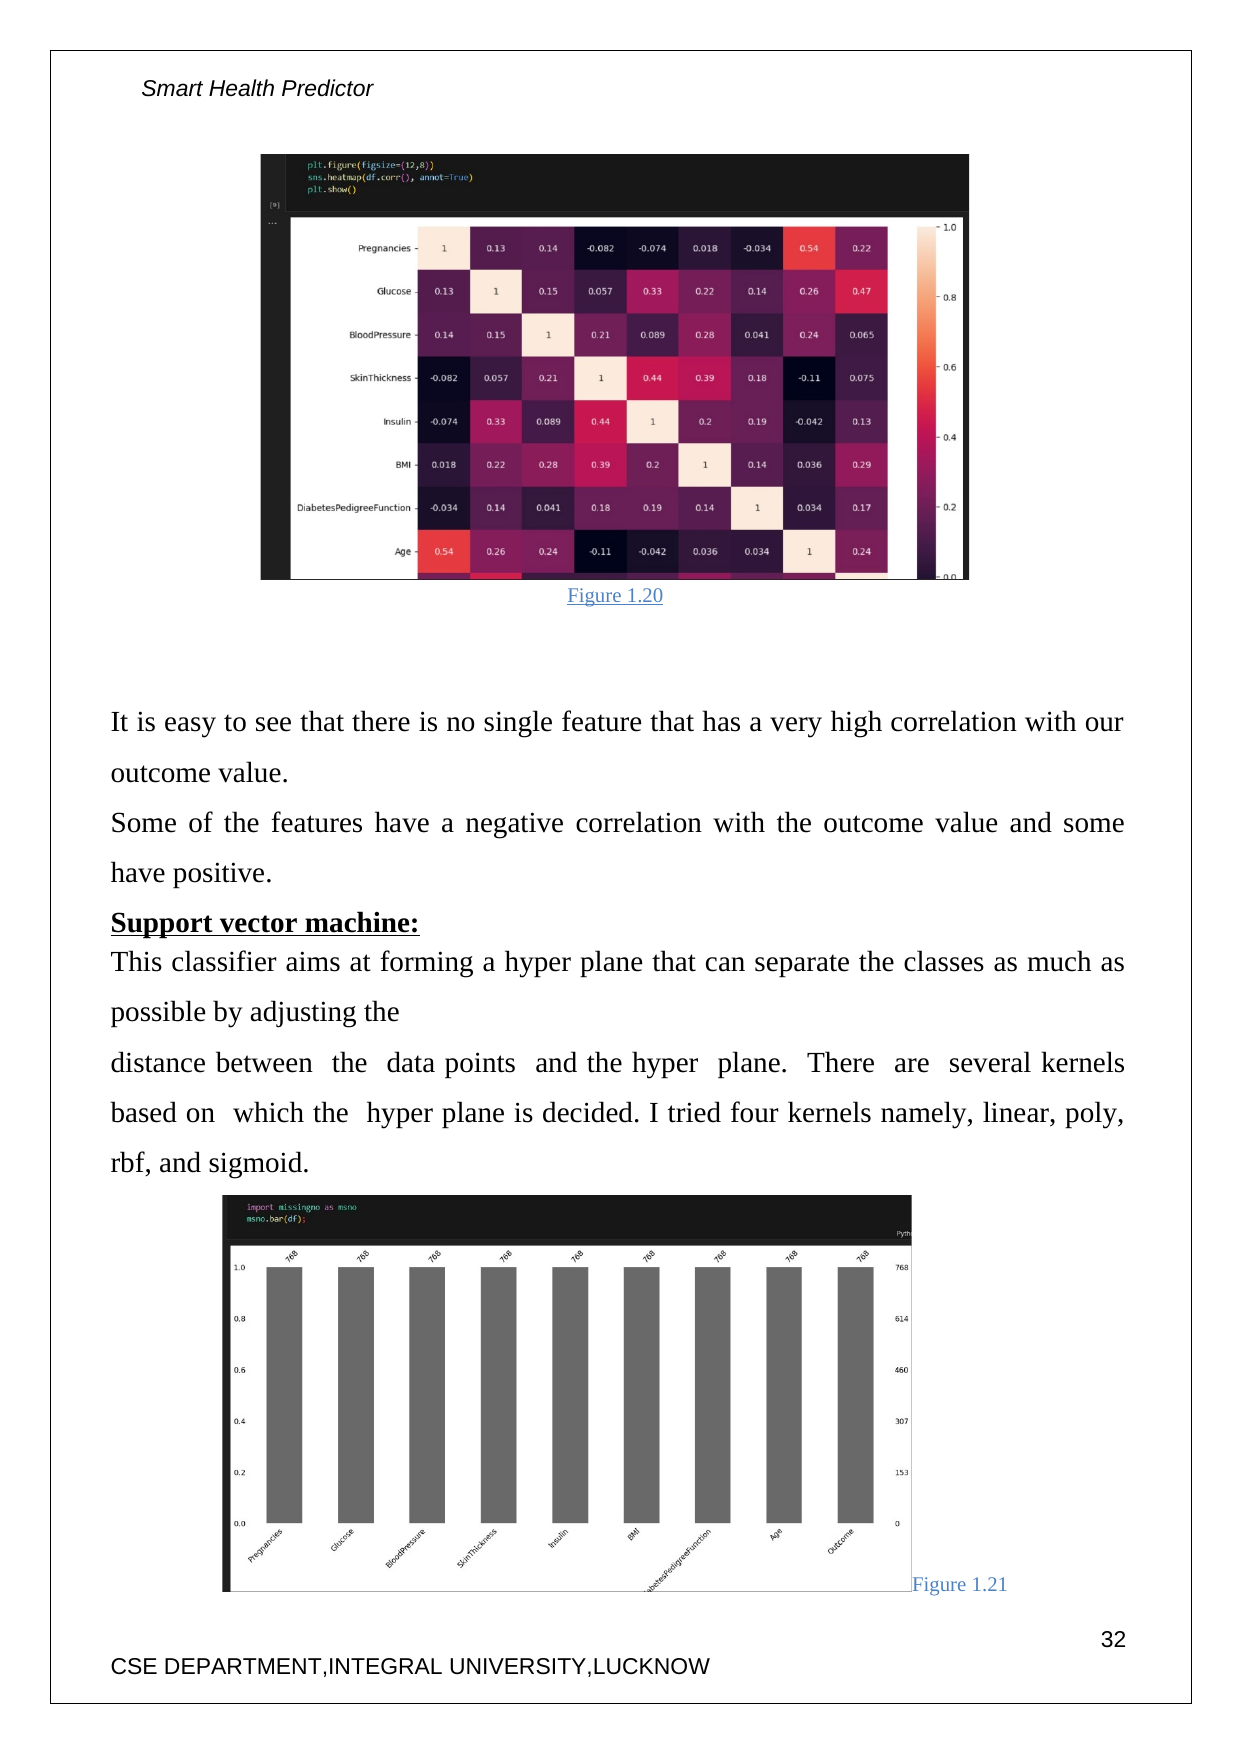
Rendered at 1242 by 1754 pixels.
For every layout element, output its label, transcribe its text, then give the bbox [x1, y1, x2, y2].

text This classifier aims at forming a hyper plane that can separate the classes as much as possible by adjusting the [110, 944, 1126, 1028]
text distance between the data points and the hyper plane. There are several kernels based on which the hyper plane is decided. I tried four kernels namely, linear, poly, rbf, and sigmoid. [110, 1045, 1126, 1179]
text It is easy to see that there is no single feature that has a very high correlation with our outcome value. [110, 704, 1126, 788]
picture [260, 154, 970, 580]
text Figure 1.20 [110, 583, 1119, 607]
picture [222, 1195, 912, 1592]
text Some of the features have a negative correlation with the outcome value and some have positive. [110, 805, 1126, 889]
text Support vector machine: [110, 906, 1119, 939]
